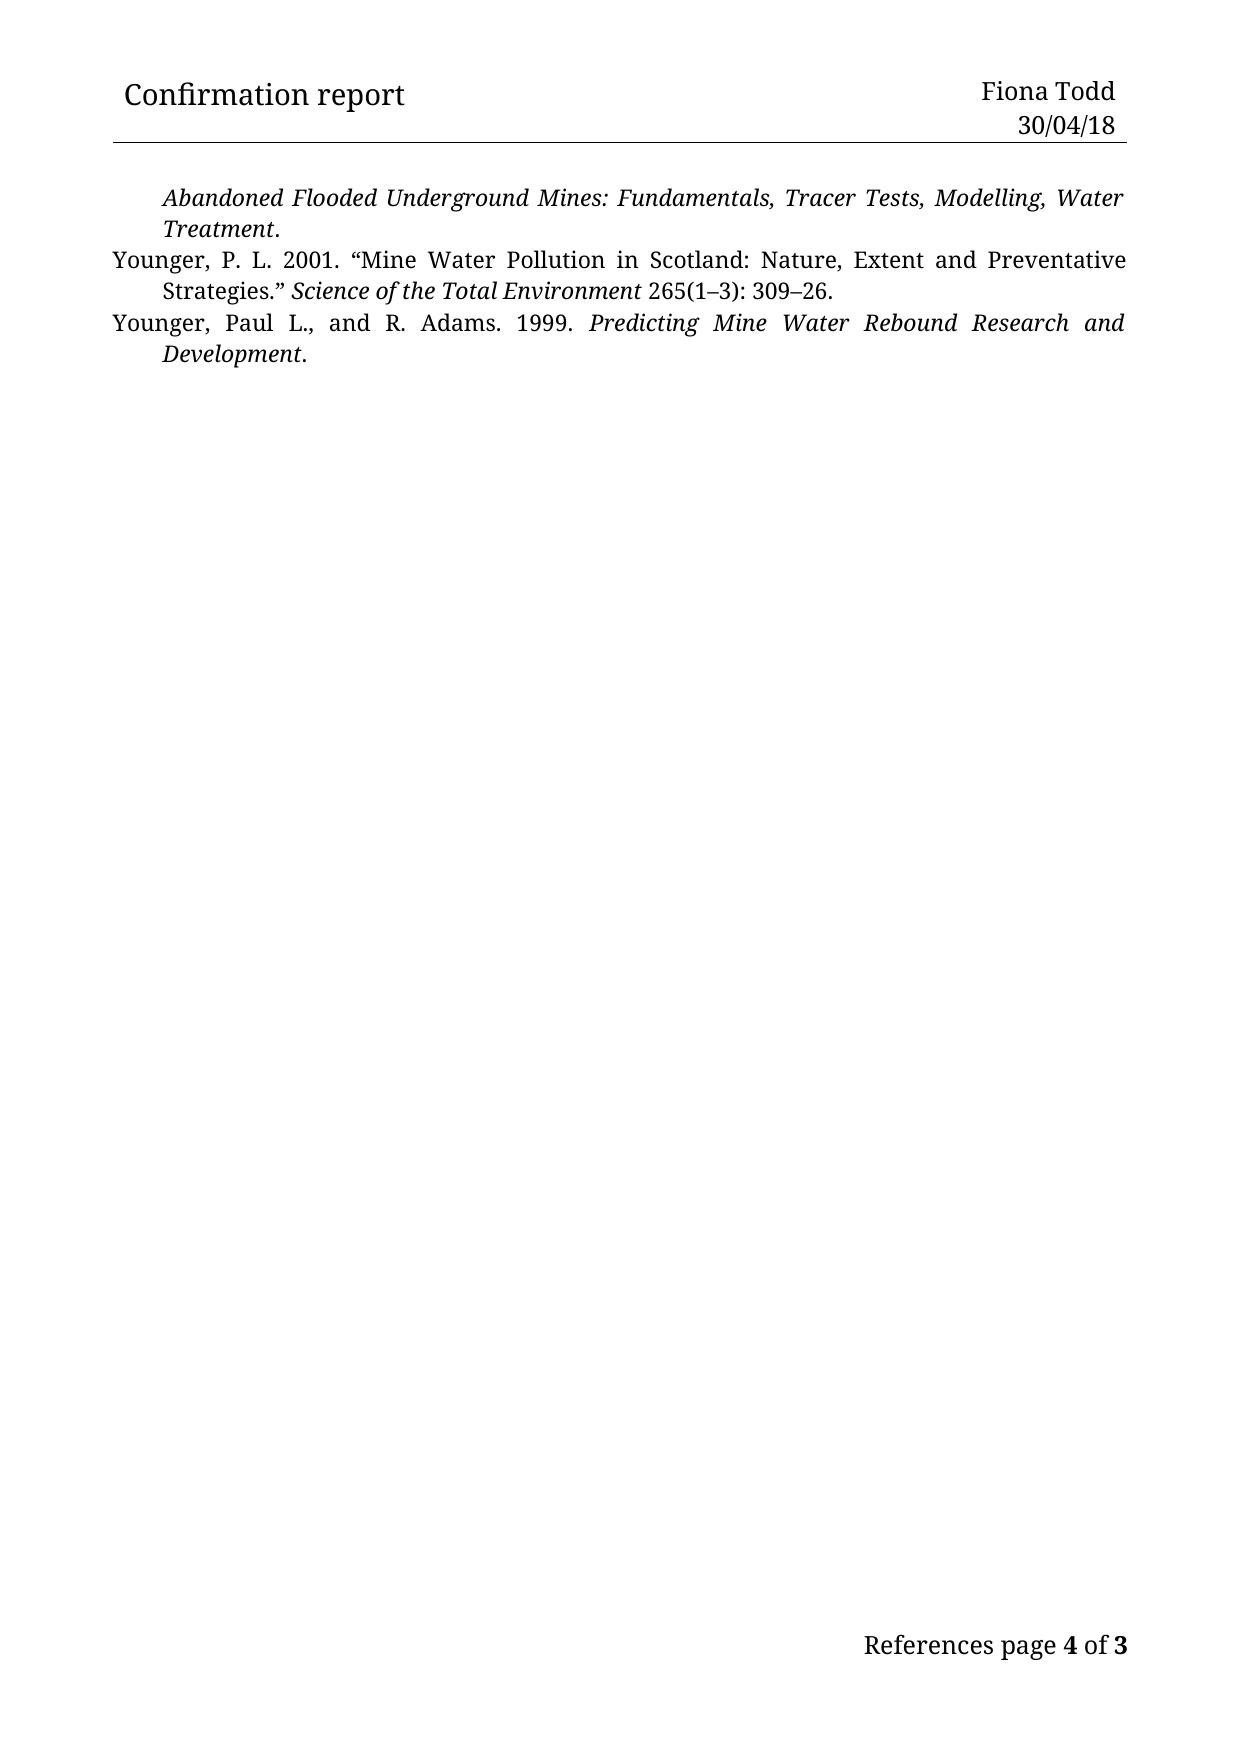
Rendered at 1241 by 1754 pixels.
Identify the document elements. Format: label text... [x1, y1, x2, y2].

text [112, 182, 1128, 244]
text Younger, Paul L., and R. Adams. 1999. Predicting Mine Water Rebound Research and Development. [112, 307, 1128, 369]
text Younger, P. L. 2001. “Mine Water Pollution in Scotland: Nature, Extent and Preventative Strategies.” Science of the Total Environment 265(1–3): 309–26. [112, 244, 1128, 307]
